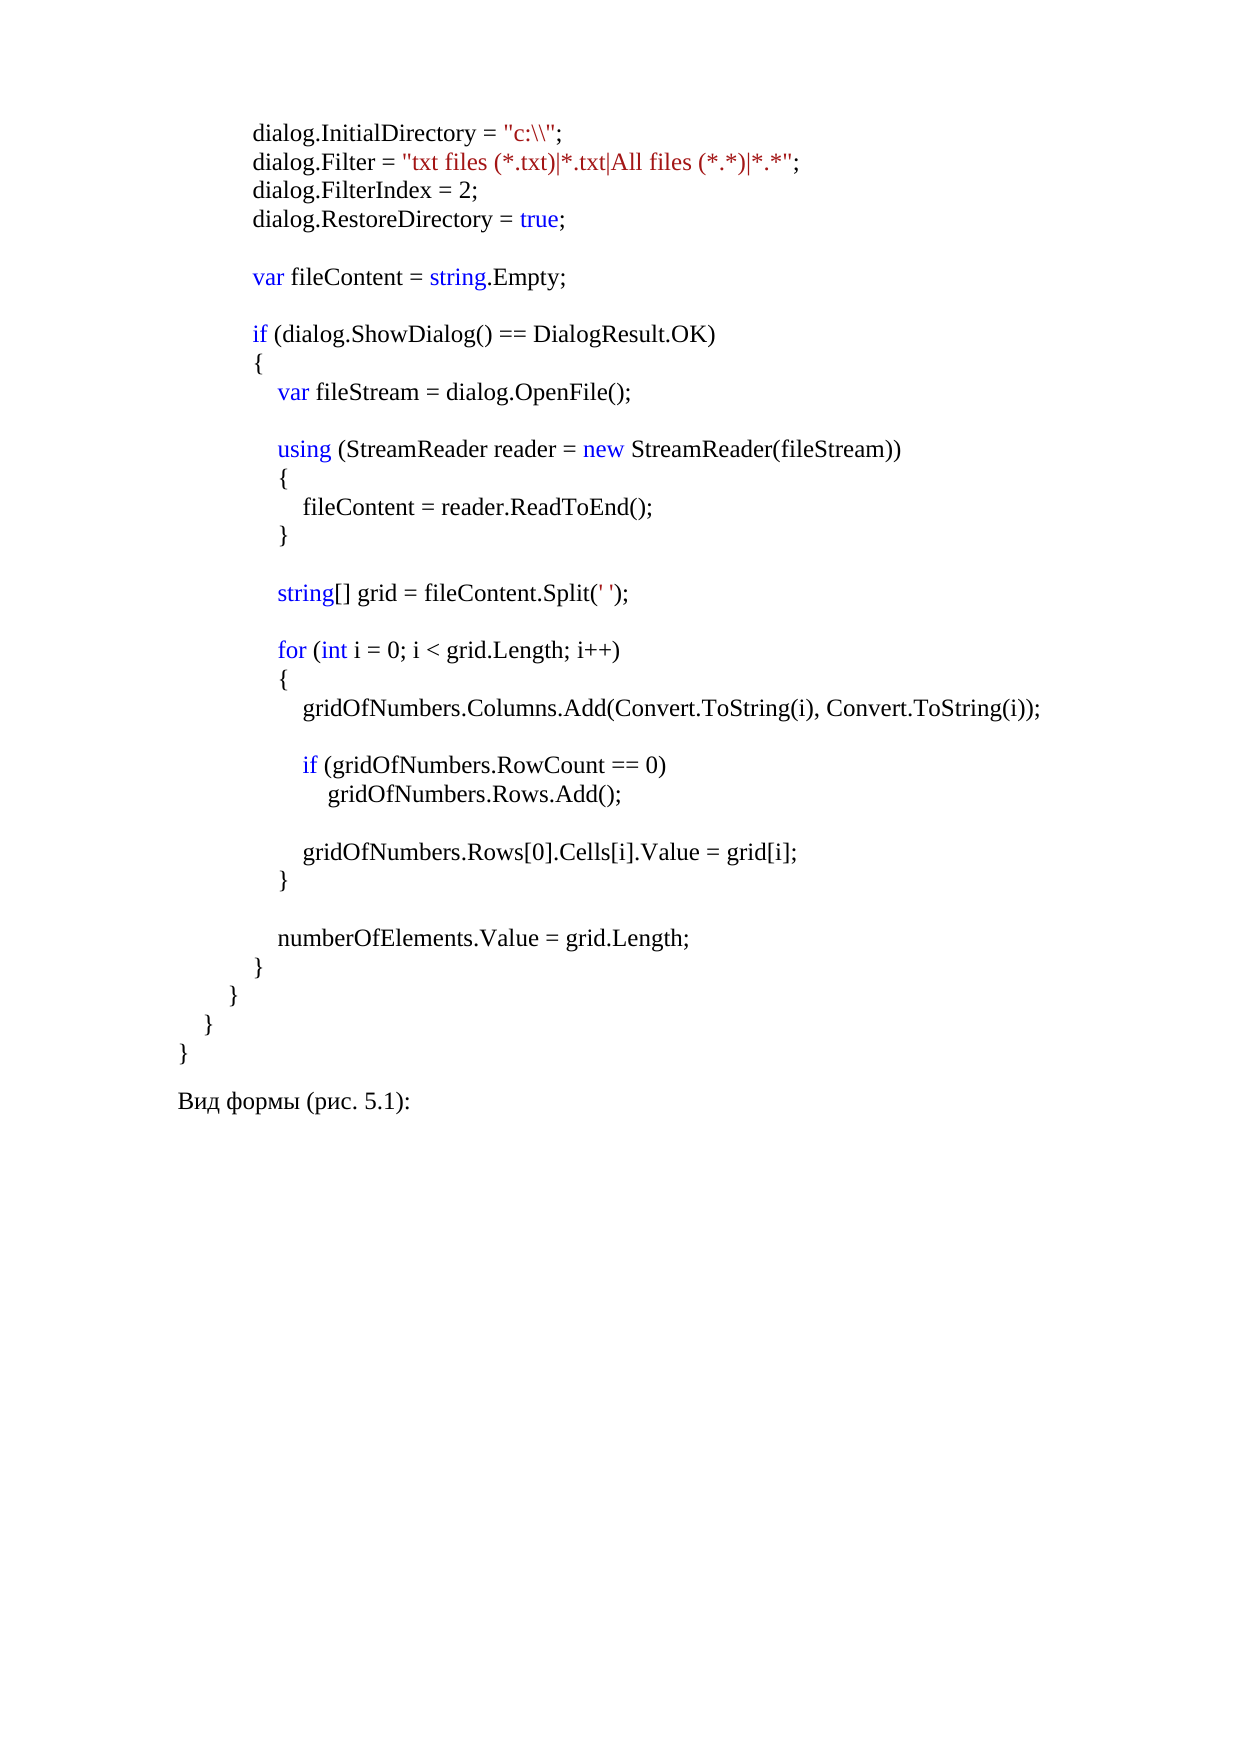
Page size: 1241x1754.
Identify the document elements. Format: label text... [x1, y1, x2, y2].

text string[] grid = fileContent.Split(' '); [177, 578, 1152, 607]
text numberOfElements.Value = grid.Length; [177, 923, 1152, 952]
text fileContent = reader.ReadToEnd(); [177, 492, 1152, 521]
text } [177, 1038, 1152, 1067]
text dialog.RestoreDirectory = true; [177, 204, 1152, 233]
text { [177, 664, 1152, 693]
text gridOfNumbers.Rows.Add(); [177, 779, 1152, 808]
text Вид формы (рис. 5.1): [177, 1086, 1152, 1114]
text var fileContent = string.Empty; [177, 262, 1152, 291]
text if (dialog.ShowDialog() == DialogResult.OK) [177, 319, 1152, 348]
text var fileStream = dialog.OpenFile(); [177, 377, 1152, 406]
text if (gridOfNumbers.RowCount == 0) [177, 751, 1152, 779]
text gridOfNumbers.Columns.Add(Convert.ToString(i), Convert.ToString(i)); [177, 693, 1152, 722]
text dialog.InitialDirectory = "c:\\"; [177, 118, 1152, 147]
text } [177, 1009, 1152, 1038]
text } [177, 866, 1152, 894]
text dialog.Filter = "txt files (*.txt)|*.txt|All files (*.*)|*.*"; [177, 147, 1152, 176]
text gridOfNumbers.Rows[0].Cells[i].Value = grid[i]; [177, 837, 1152, 866]
text } [177, 521, 1152, 549]
text for (int i = 0; i < grid.Length; i++) [177, 636, 1152, 664]
text } [177, 952, 1152, 981]
text } [177, 981, 1152, 1009]
text { [177, 463, 1152, 492]
text using (StreamReader reader = new StreamReader(fileStream)) [177, 434, 1152, 463]
text dialog.FilterIndex = 2; [177, 176, 1152, 204]
text { [177, 348, 1152, 377]
